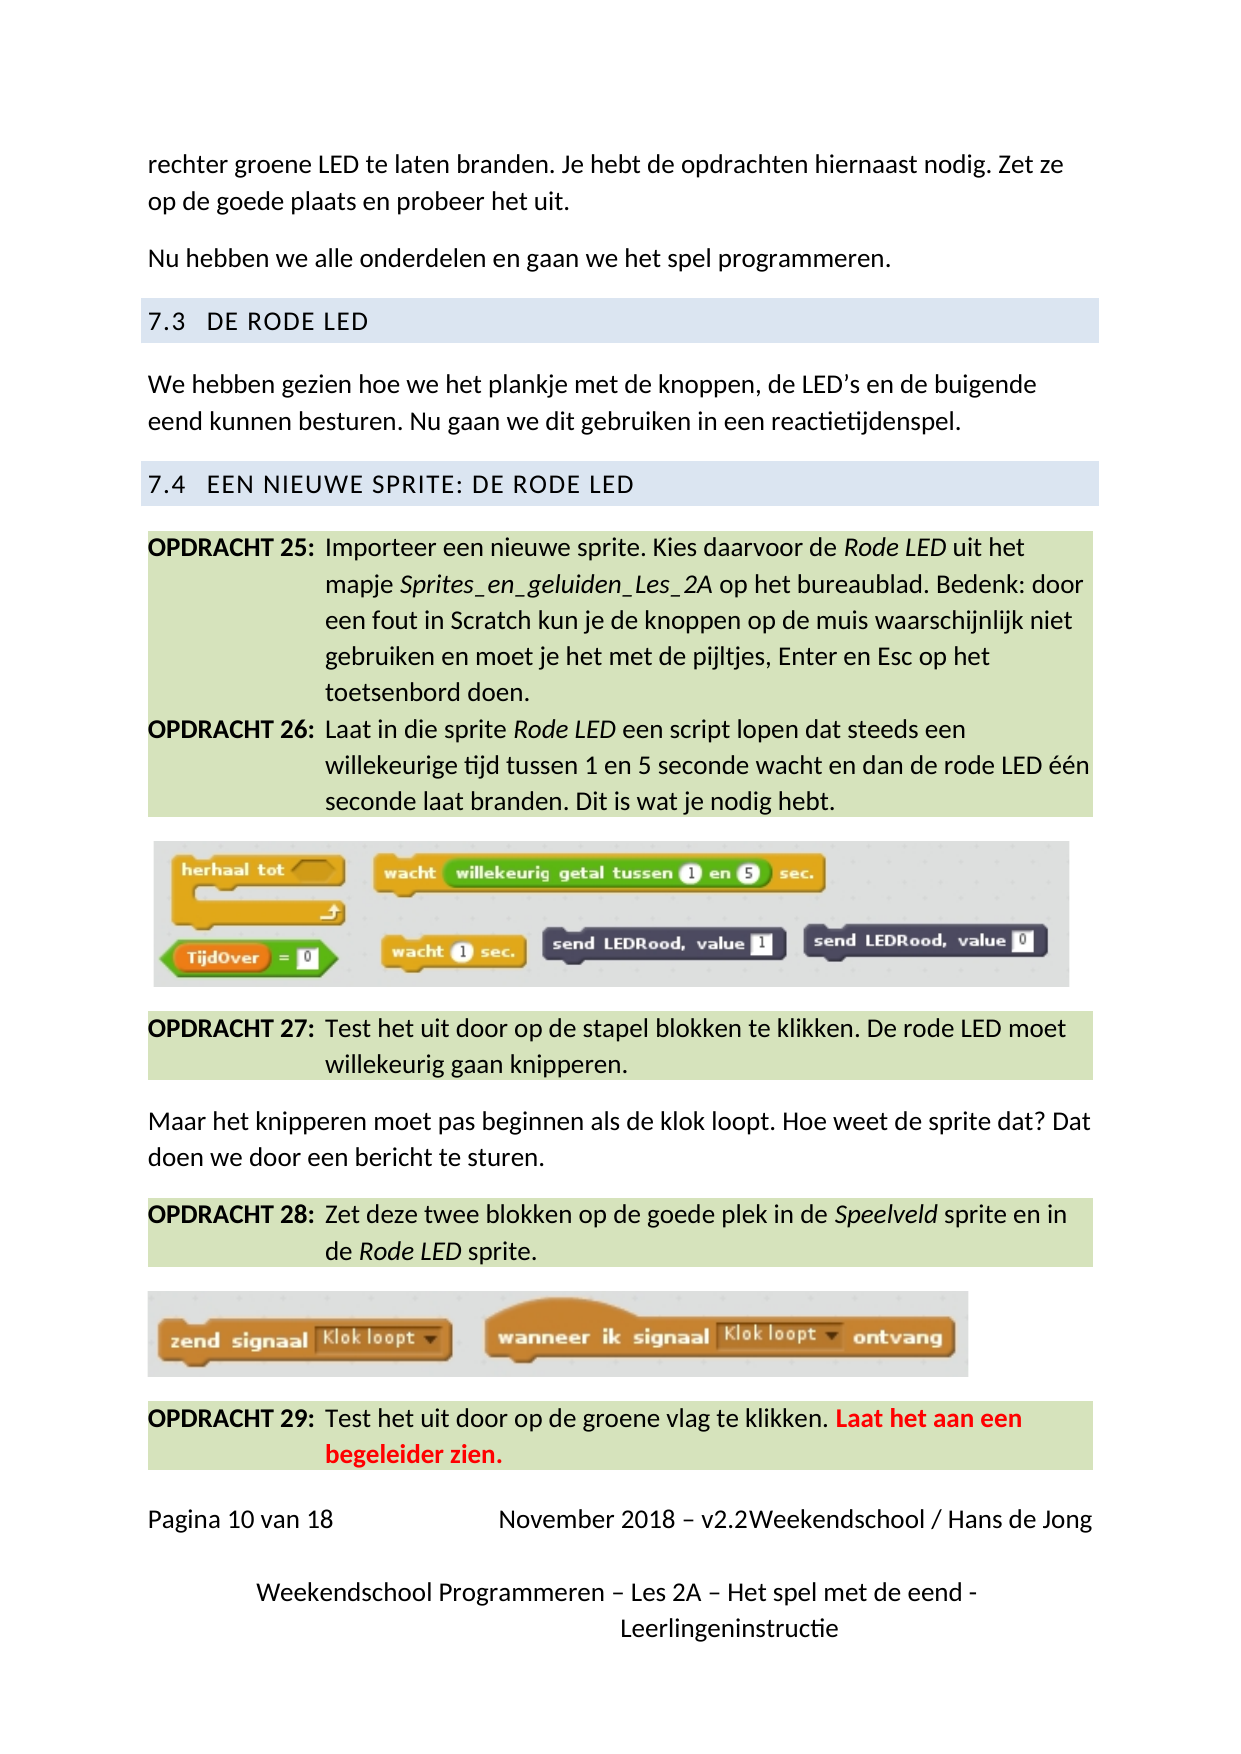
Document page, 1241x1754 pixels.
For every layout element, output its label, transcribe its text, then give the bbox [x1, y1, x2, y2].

text Test het uit door op de groene vlag te klikken. Laat het aan een begeleider zien. [148, 1401, 1093, 1470]
text Zet deze twee blokken op de goede plek in de Speelveld sprite en in de Rode LED sprite. [148, 1198, 1093, 1267]
subtitle De rode LED [148, 304, 1093, 337]
text We hebben gezien hoe we het plankje met de knoppen, de LED’s en de buigende eend kunnen besturen. Nu gaan we dit gebruiken in een reactietijdenspel. [148, 368, 1093, 437]
text Laat in die sprite Rode LED een script lopen dat steeds een willekeurige tijd tussen 1 en 5 seconde wacht en dan de rode LED één seconde laat branden. Dit is wat je nodig hebt. [148, 712, 1093, 817]
subtitle Een nieuwe sprite: de rode LED [148, 467, 1093, 500]
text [148, 148, 1093, 217]
text Nu hebben we alle onderdelen en gaan we het spel programmeren. [148, 241, 1093, 274]
picture [147, 1291, 969, 1377]
text Importeer een nieuwe sprite. Kies daarvoor de Rode LED uit het mapje Sprites_en_geluiden_Les_2A op het bureaublad. Bedenk: door een fout in Scratch kun je de knoppen op de muis waarschijnlijk niet gebruiken en moet je het met de pijltjes, Enter en Esc op het toetsenbord doen. [148, 531, 1093, 708]
text Test het uit door op de stapel blokken te klikken. De rode LED moet willekeurig gaan knipperen. [148, 1011, 1093, 1080]
text Maar het knipperen moet pas beginnen als de klok loopt. Hoe weet de sprite dat? Dat doen we door een bericht te sturen. [148, 1104, 1093, 1173]
picture [153, 841, 1070, 987]
